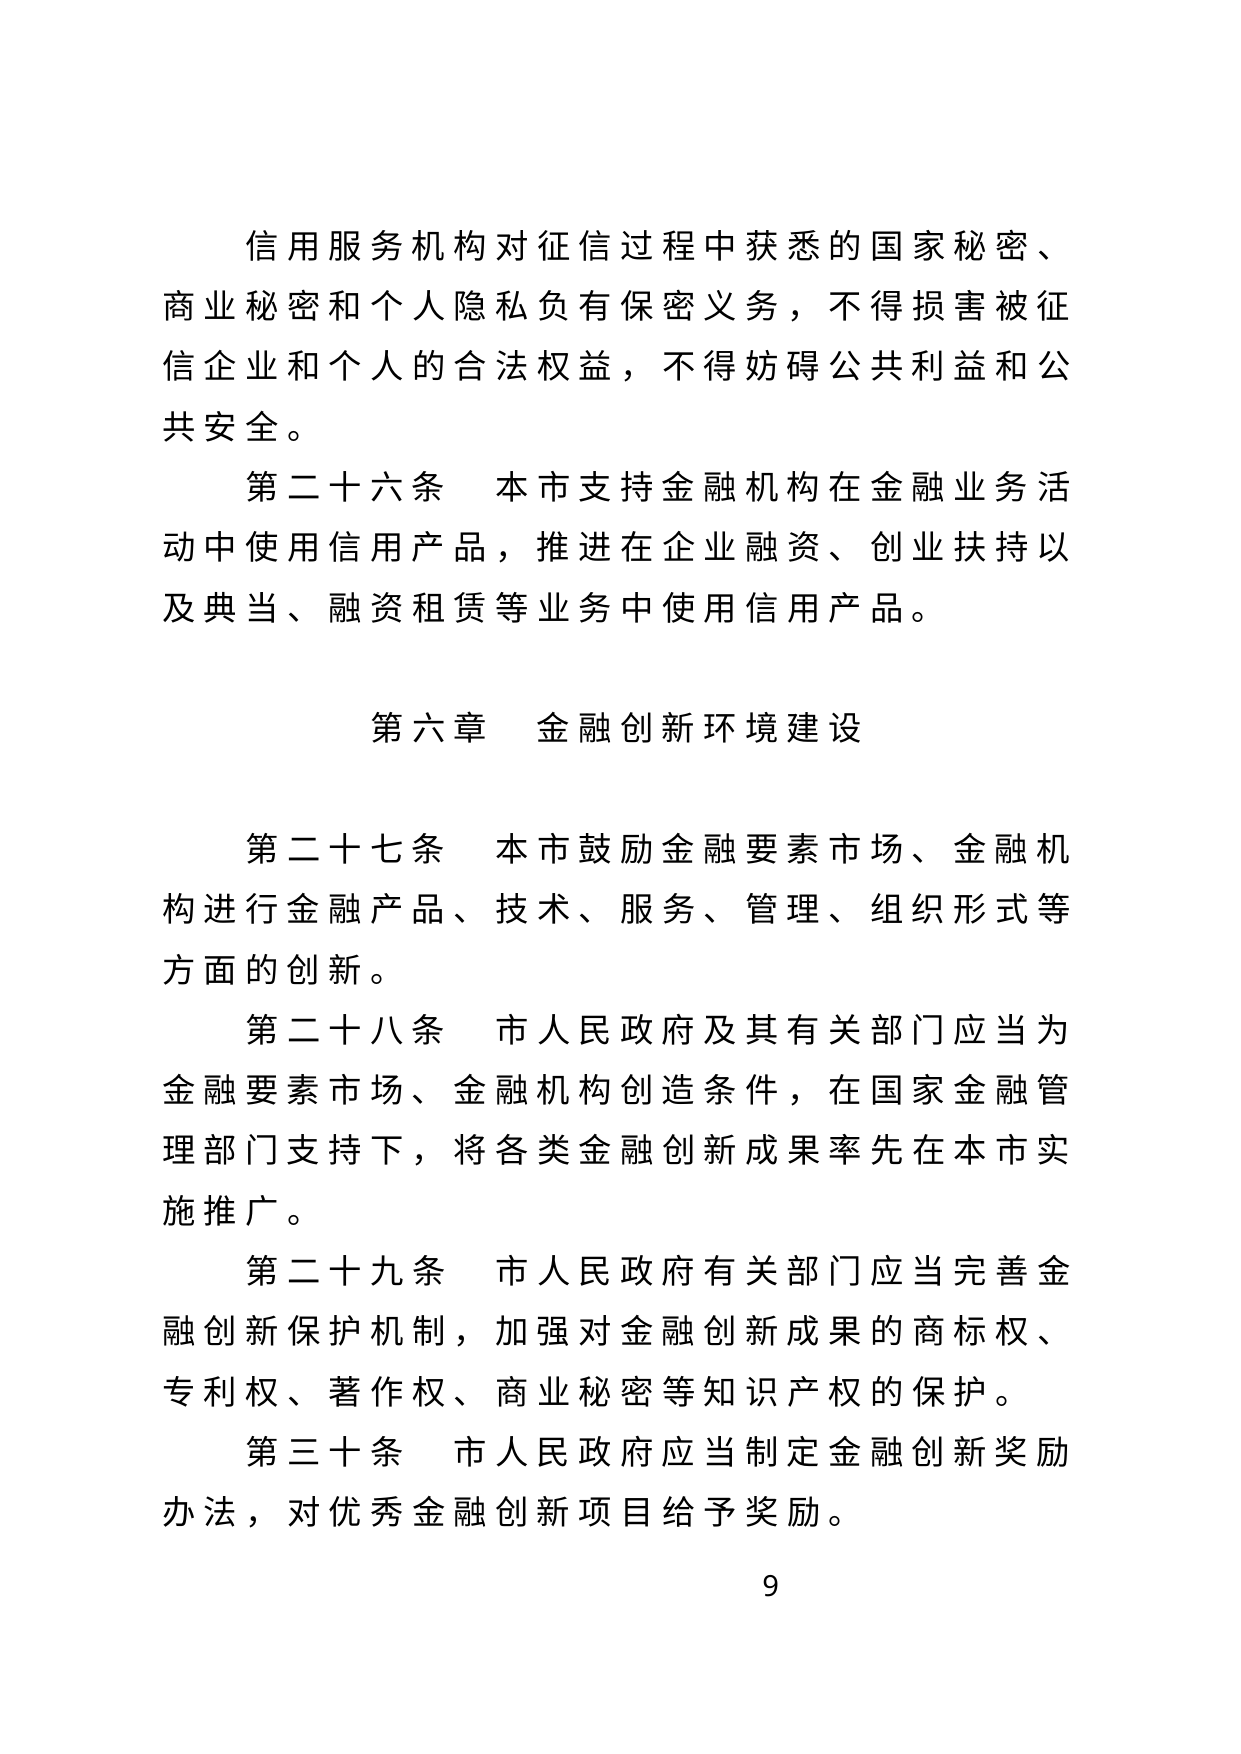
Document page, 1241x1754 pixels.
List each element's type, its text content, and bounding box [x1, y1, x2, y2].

text 第二十九条 市人民政府有关部门应当完善金融创新保护机制，加强对金融创新成果的商标权、专利权、著作权、商业秘密等知识产权的保护。 [162, 1239, 1078, 1420]
text 第二十七条 本市鼓励金融要素市场、金融机构进行金融产品、技术、服务、管理、组织形式等方面的创新。 [162, 817, 1078, 998]
text 第六章 金融创新环境建设 [162, 696, 1078, 756]
text 第二十六条 本市支持金融机构在金融业务活动中使用信用产品，推进在企业融资、创业扶持以及典当、融资租赁等业务中使用信用产品。 [162, 455, 1078, 636]
text 第二十八条 市人民政府及其有关部门应当为金融要素市场、金融机构创造条件，在国家金融管理部门支持下，将各类金融创新成果率先在本市实施推广。 [162, 998, 1078, 1239]
text 信用服务机构对征信过程中获悉的国家秘密、商业秘密和个人隐私负有保密义务，不得损害被征信企业和个人的合法权益，不得妨碍公共利益和公共安全。 [162, 213, 1078, 455]
text 第三十条 市人民政府应当制定金融创新奖励办法，对优秀金融创新项目给予奖励。 [162, 1420, 1078, 1540]
